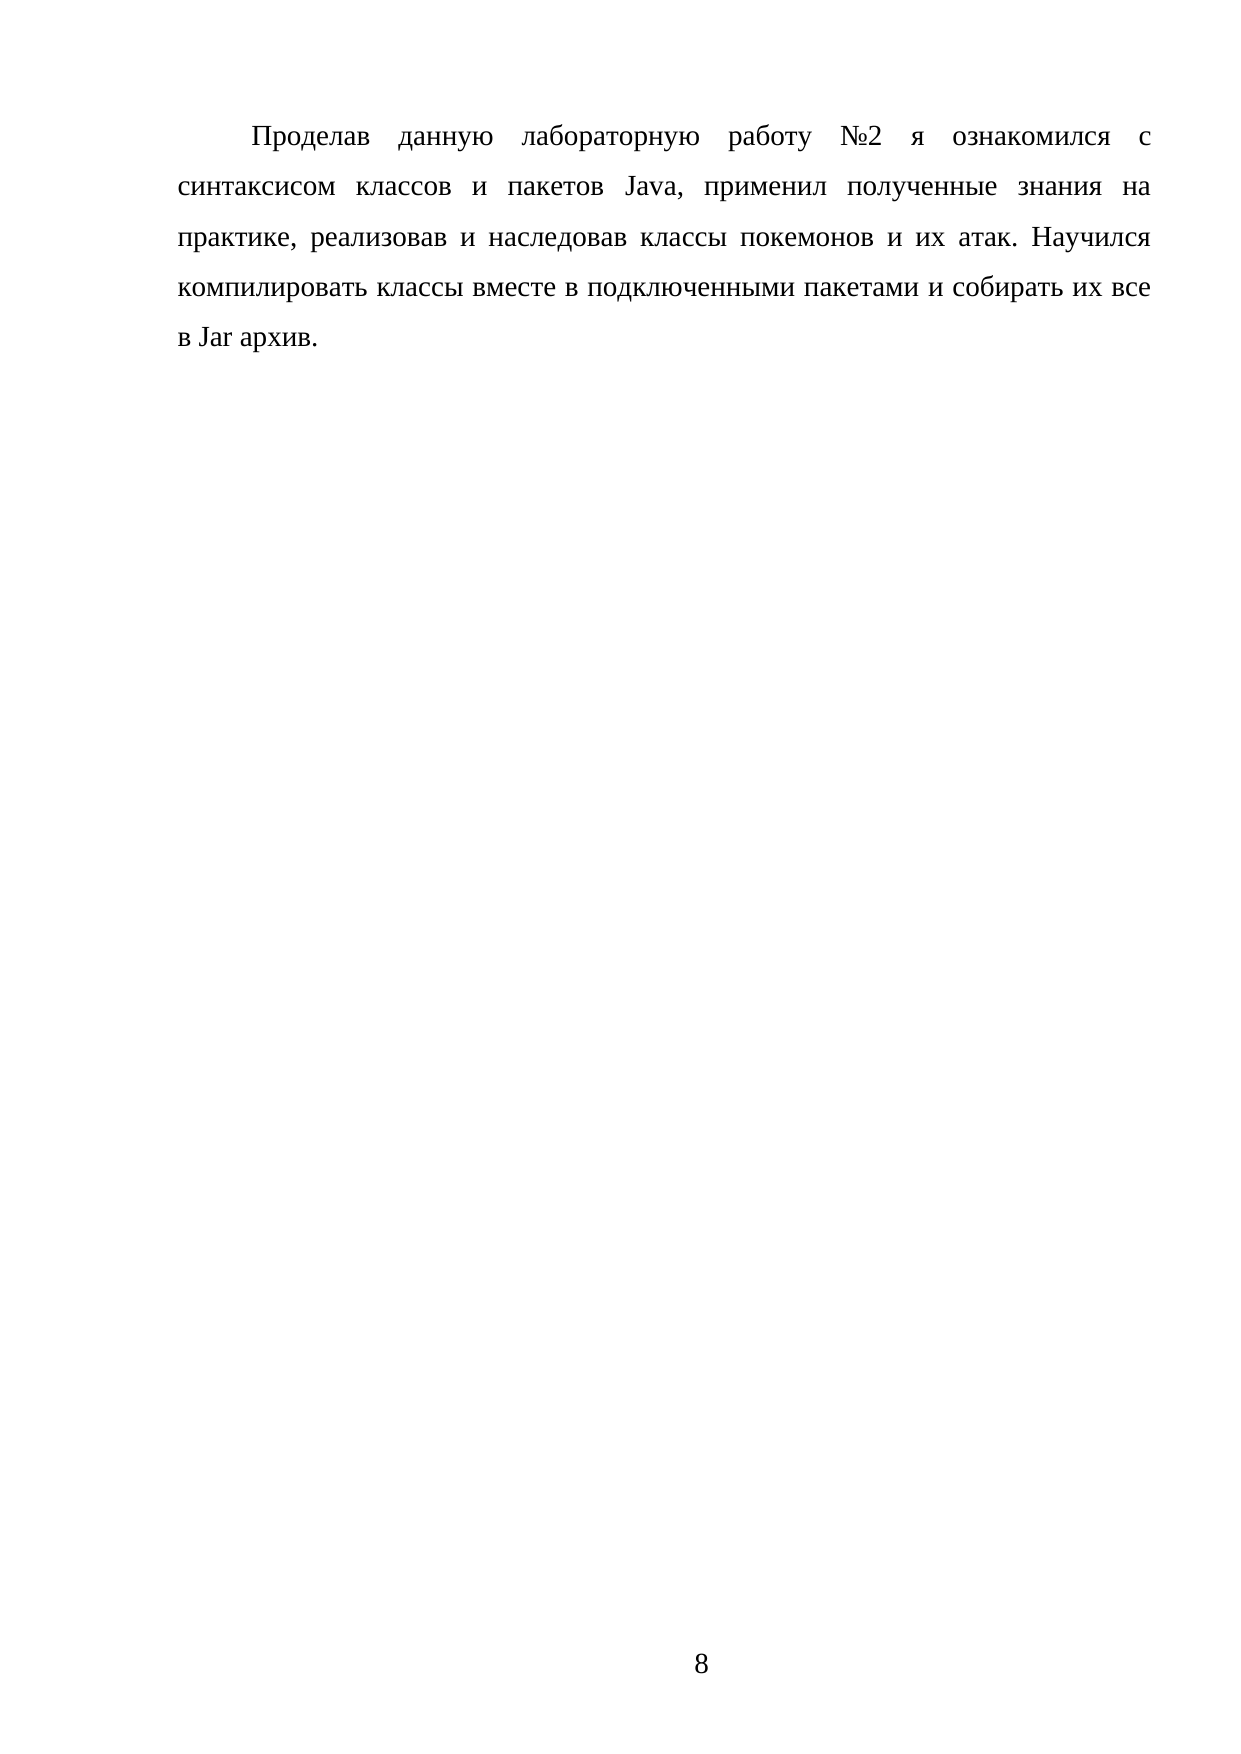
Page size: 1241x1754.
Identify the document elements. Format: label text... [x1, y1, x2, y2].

text Проделав данную лабораторную работу №2 я ознакомился с синтаксисом классов и пакетов Java, применил полученные знания на практике, реализовав и наследовав классы покемонов и их атак. Научился компилировать классы вместе в подключенными пакетами и собирать их все в Jar архив. [177, 118, 1152, 353]
